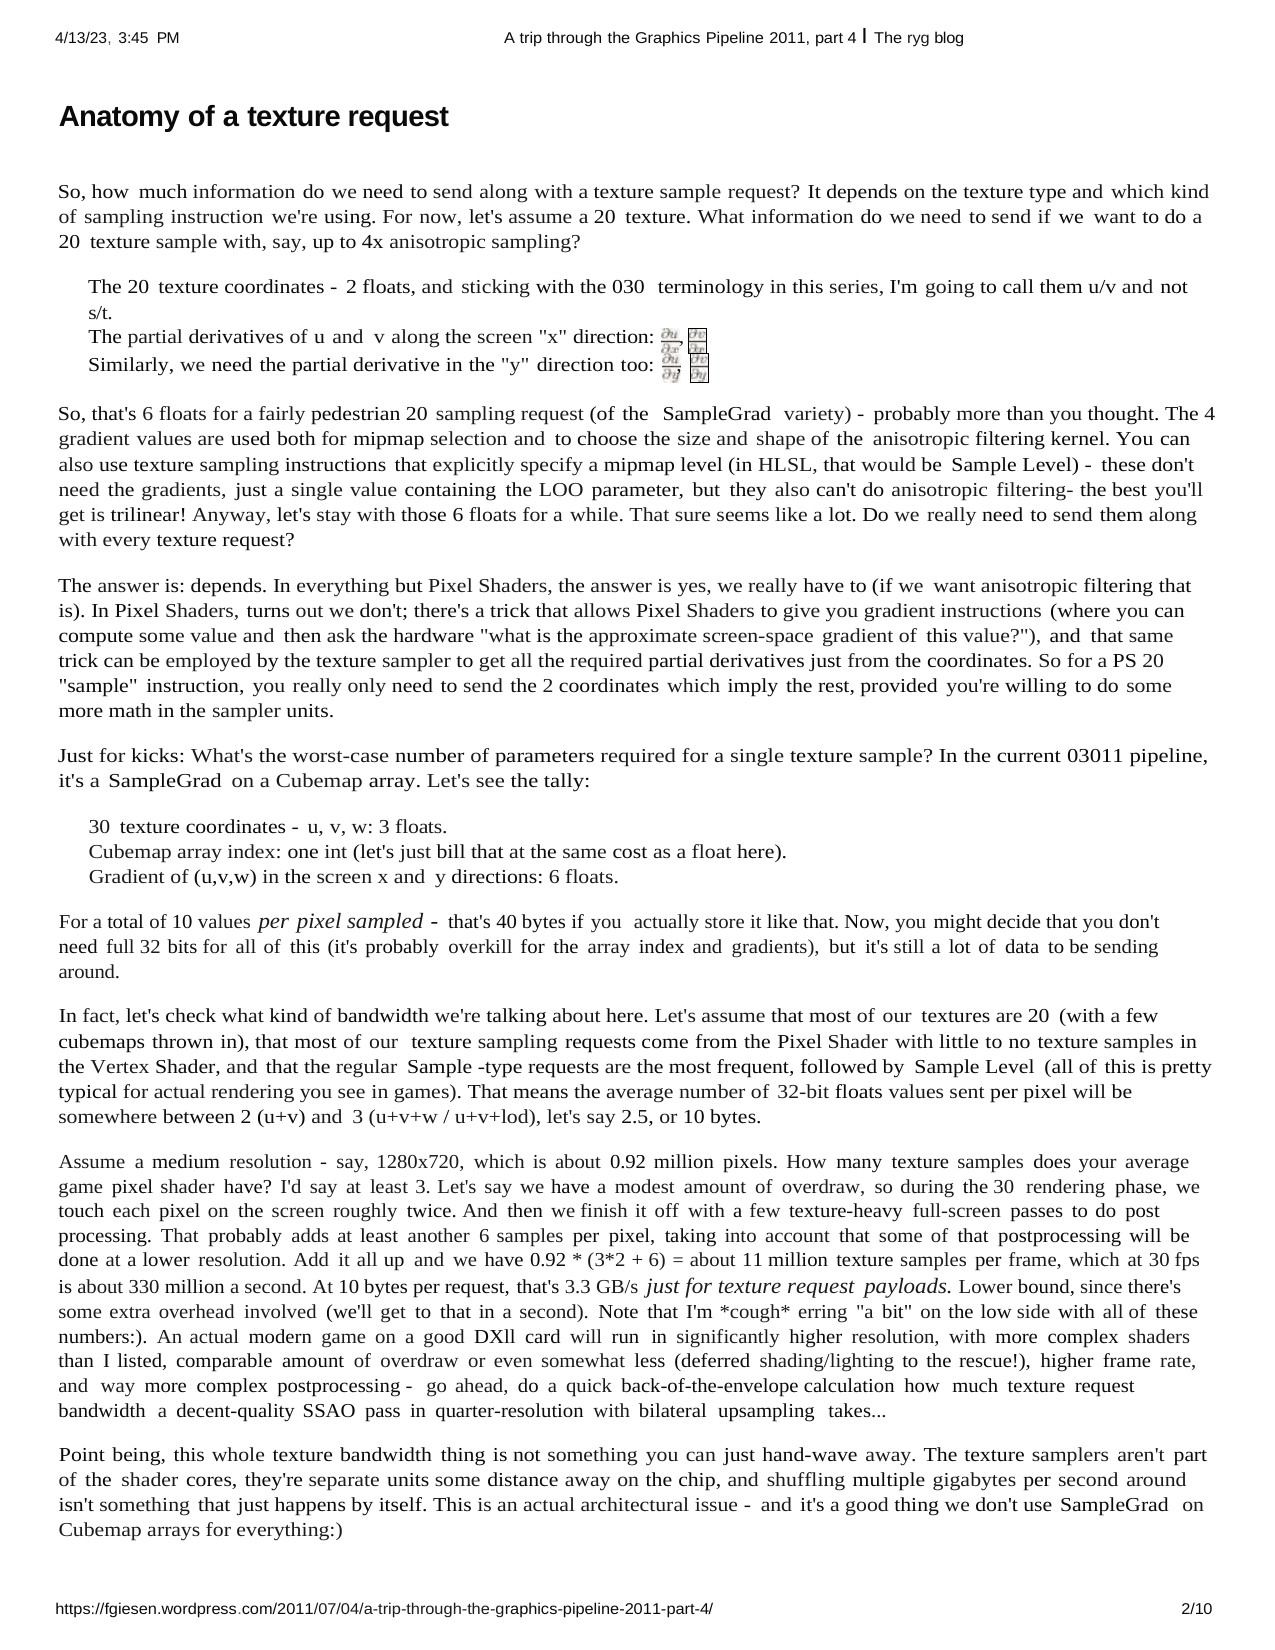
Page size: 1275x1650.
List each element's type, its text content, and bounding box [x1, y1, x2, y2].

text The answer is: depends. In everything but Pixel Shaders, the answer is yes, we really have to (if we want anisotropic filtering that is). In Pixel Shaders, turns out we don't; there's a trick that allows Pixel Shaders to give you gradient instructions (where you can compute some value and then ask the hardware "what is the approximate screen-space gradient of this value?"), and that same trick can be employed by the texture sampler to get all the required partial derivatives just from the coordinates. So for a PS 20 "sample" instruction, you really only need to send the 2 coordinates which imply the rest, provided you're willing to do some more math in the sampler units. [58, 573, 1200, 721]
text The 20 texture coordinates - 2 floats, and sticking with the 030 terminology in this series, I'm going to call them u/v and not s/t. [88, 276, 1201, 324]
text Just for kicks: What's the worst-case number of parameters required for a single texture sample? In the current 03011 pipeline, it's a SampleGrad on a Cubemap array. Let's see the tally: [58, 744, 1220, 792]
picture [662, 376, 681, 383]
text Similarly, we need the partial derivative in the "y" direction too: , [88, 353, 1233, 376]
text Point being, this whole texture bandwidth thing is not something you can just hand-wave away. The texture samplers aren't part of the shader cores, they're separate units some distance away on the chip, and shuffling multiple gigabytes per second around isn't something that just happens by itself. This is an actual architectural issue - and it's a good thing we don't use SampleGrad on Cubemap arrays for everything:) [58, 1443, 1212, 1541]
picture [661, 348, 680, 353]
subtitle Anatomy of a texture request [58, 99, 1233, 133]
text Cubemap array index: one int (let's just bill that at the same cost as a float here). Gradient of (u,v,w) in the screen x and y directions: 6 floats. [88, 840, 836, 888]
text Assume a medium resolution - say, 1280x720, which is about 0.92 million pixels. How many texture samples does your average game pixel shader have? I'd say at least 3. Let's say we have a modest amount of overdraw, so during the 30 rendering phase, we touch each pixel on the screen roughly twice. And then we finish it off with a few texture-heavy full-screen passes to do post­ processing. That probably adds at least another 6 samples per pixel, taking into account that some of that postprocessing will be done at a lower resolution. Add it all up and we have 0.92 * (3*2 + 6) = about 11 million texture samples per frame, which at 30 fps is about 330 million a second. At 10 bytes per request, that's 3.3 GB/s just for texture request payloads. Lower bound, since there's some extra overhead involved (we'll get to that in a second). Note that I'm *cough* erring "a bit" on the low side with all of these numbers:). An actual modern game on a good DXll card will run in significantly higher resolution, with more complex shaders than I listed, comparable amount of overdraw or even somewhat less (deferred shading/lighting to the rescue!), higher frame rate, and way more complex postprocessing - go ahead, do a quick back-of-the-envelope calculation how much texture request bandwidth a decent-quality SSAO pass in quarter-resolution with bilateral upsampling takes... [58, 1150, 1212, 1421]
text The partial derivatives of u and v along the screen "x" direction: , [88, 327, 1233, 348]
picture [691, 376, 708, 382]
text So, that's 6 floats for a fairly pedestrian 20 sampling request (of the SampleGrad variety) - probably more than you thought. The 4 gradient values are used both for mipmap selection and to choose the size and shape of the anisotropic filtering kernel. You can also use texture sampling instructions that explicitly specify a mipmap level (in HLSL, that would be Sample Level) - these don't need the gradients, just a single value containing the LOO parameter, but they also can't do anisotropic filtering- the best you'll get is trilinear! Anyway, let's stay with those 6 floats for a while. That sure seems like a lot. Do we really need to send them along with every texture request? [58, 402, 1220, 551]
text For a total of 10 values per pixel sampled - that's 40 bytes if you actually store it like that. Now, you might decide that you don't need full 32 bits for all of this (it's probably overkill for the array index and gradients), but it's still a lot of data to be sending around. [58, 908, 1172, 982]
text 30 texture coordinates - u, v, w: 3 floats. [88, 815, 1233, 838]
text In fact, let's check what kind of bandwidth we're talking about here. Let's assume that most of our textures are 20 (with a few cubemaps thrown in), that most of our texture sampling requests come from the Pixel Shader with little to no texture samples in the Vertex Shader, and that the regular Sample -type requests are the most frequent, followed by Sample Level (all of this is pretty typical for actual rendering you see in games). That means the average number of 32-bit floats values sent per pixel will be somewhere between 2 (u+v) and 3 (u+v+w / u+v+lod), let's say 2.5, or 10 bytes. [58, 1004, 1220, 1128]
picture [689, 348, 706, 353]
text So, how much information do we need to send along with a texture sample request? It depends on the texture type and which kind of sampling instruction we're using. For now, let's assume a 20 texture. What information do we need to send if we want to do a 20 texture sample with, say, up to 4x anisotropic sampling? [58, 181, 1220, 253]
